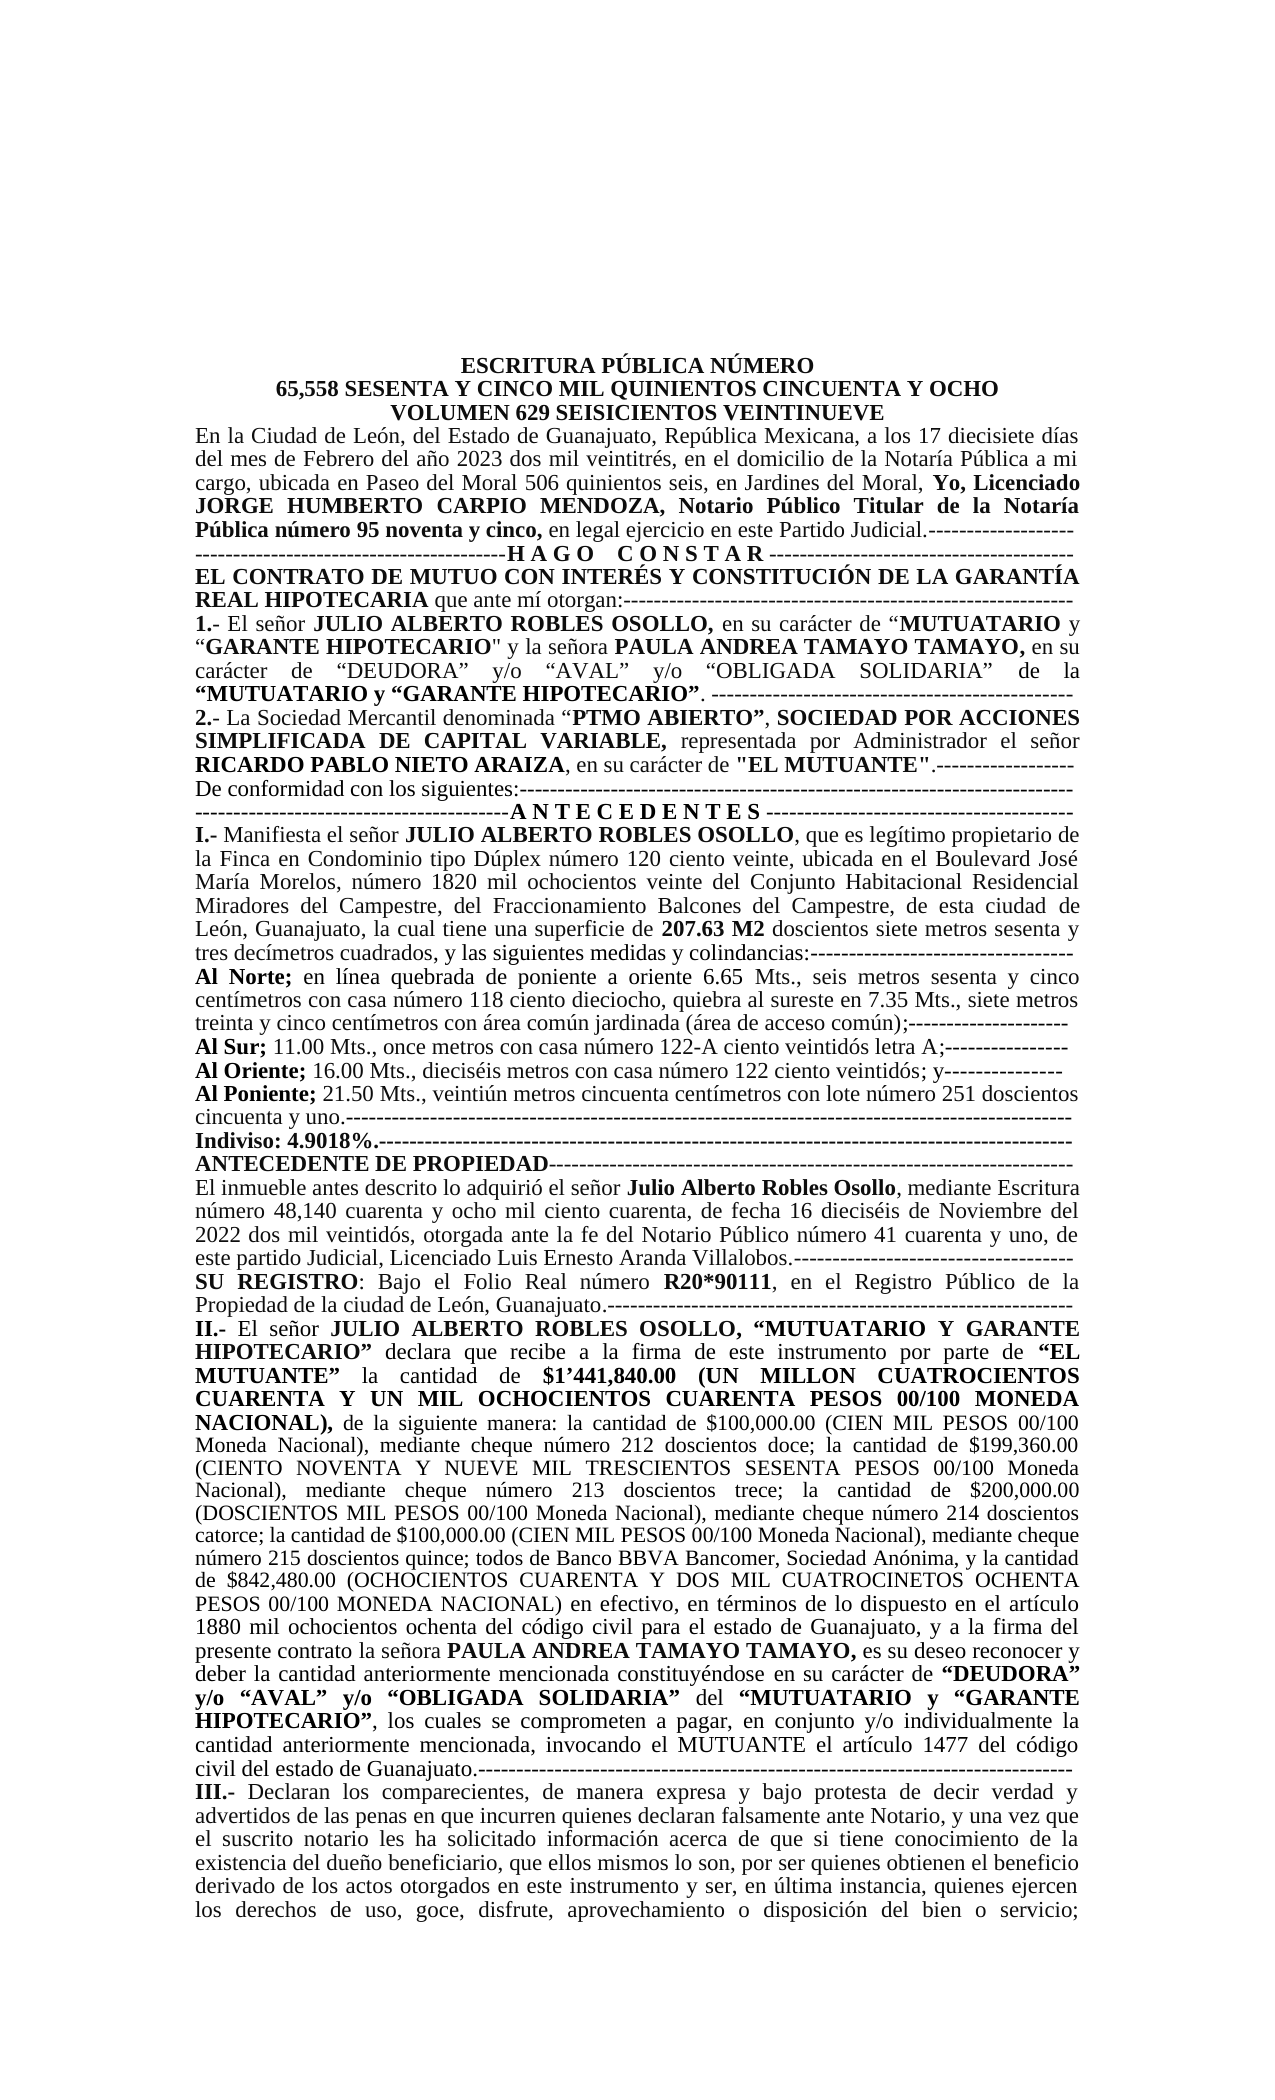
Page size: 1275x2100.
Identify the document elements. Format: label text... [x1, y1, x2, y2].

text VOLUMEN 629 SEISICIENTOS VEINTINUEVE [195, 401, 1080, 425]
text Al Oriente; 16.00 Mts., dieciséis metros con casa número 122 ciento veintidós; y [195, 1059, 1080, 1083]
text ESCRITURA PÚBLICA NÚMERO [195, 354, 1080, 378]
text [195, 1781, 1080, 1922]
text Al Poniente; 21.50 Mts., veintiún metros cincuenta centímetros con lote número 251 doscientos cincuenta y uno. [195, 1083, 1080, 1130]
text II.- El señor JULIO ALBERTO ROBLES OSOLLO, “MUTUATARIO Y GARANTE HIPOTECARIO” declara que recibe a la firma de este instrumento por parte de “EL MUTUANTE” la cantidad de $1’441,840.00 (UN MILLON CUATROCIENTOS CUARENTA Y UN MIL OCHOCIENTOS CUARENTA PESOS 00/100 MONEDA NACIONAL), de la siguiente manera: la cantidad de $100,000.00 (CIEN MIL PESOS 00/100 Moneda Nacional), mediante cheque número 212 doscientos doce; la cantidad de $199,360.00 (CIENTO NOVENTA Y NUEVE MIL TRESCIENTOS SESENTA PESOS 00/100 Moneda Nacional), mediante cheque número 213 doscientos trece; la cantidad de $200,000.00 (DOSCIENTOS MIL PESOS 00/100 Moneda Nacional), mediante cheque número 214 doscientos catorce; la cantidad de $100,000.00 (CIEN MIL PESOS 00/100 Moneda Nacional), mediante cheque número 215 doscientos quince; todos de Banco BBVA Bancomer, Sociedad Anónima, y la cantidad de $842,480.00 (OCHOCIENTOS CUARENTA Y DOS MIL CUATROCINETOS OCHENTA PESOS 00/100 MONEDA NACIONAL) en efectivo, en términos de lo dispuesto en el artículo 1880 mil ochocientos ochenta del código civil para el estado de Guanajuato, y a la firma del presente contrato la señora PAULA ANDREA TAMAYO TAMAYO, es su deseo reconocer y deber la cantidad anteriormente mencionada constituyéndose en su carácter de “DEUDORA” y/o “AVAL” y/o “OBLIGADA SOLIDARIA” del “MUTUATARIO y “GARANTE HIPOTECARIO”, los cuales se comprometen a pagar, en conjunto y/o individualmente la cantidad anteriormente mencionada, invocando el MUTUANTE el artículo 1477 del código civil del estado de Guanajuato. [195, 1318, 1080, 1781]
text 1.- El señor JULIO ALBERTO ROBLES OSOLLO, en su carácter de “MUTUATARIO y “GARANTE HIPOTECARIO" y la señora PAULA ANDREA TAMAYO TAMAYO, en su carácter de “DEUDORA” y/o “AVAL” y/o “OBLIGADA SOLIDARIA” de la “MUTUATARIO y “GARANTE HIPOTECARIO”. [195, 613, 1080, 707]
text H A G O C O N S T A R [195, 542, 1080, 566]
text Al Norte; en línea quebrada de poniente a oriente 6.65 Mts., seis metros sesenta y cinco centímetros con casa número 118 ciento dieciocho, quiebra al sureste en 7.35 Mts., siete metros treinta y cinco centímetros con área común jardinada (área de acceso común); [195, 965, 1080, 1036]
text SU REGISTRO: Bajo el Folio Real número R20*90111, en el Registro Público de la Propiedad de la ciudad de León, Guanajuato. [195, 1271, 1080, 1318]
text I.- Manifiesta el señor JULIO ALBERTO ROBLES OSOLLO, que es legítimo propietario de la Finca en Condominio tipo Dúplex número 120 ciento veinte, ubicada en el Boulevard José María Morelos, número 1820 mil ochocientos veinte del Conjunto Habitacional Residencial Miradores del Campestre, del Fraccionamiento Balcones del Campestre, de esta ciudad de León, Guanajuato, la cual tiene una superficie de 207.63 M2 doscientos siete metros sesenta y tres decímetros cuadrados, y las siguientes medidas y colindancias: [195, 824, 1080, 965]
text A N T E C E D E N T E S [195, 801, 1080, 824]
text 65,558 SESENTA Y CINCO MIL QUINIENTOS CINCUENTA Y OCHO [195, 378, 1080, 401]
text ANTECEDENTE DE PROPIEDAD [195, 1153, 1080, 1177]
text El inmueble antes descrito lo adquirió el señor Julio Alberto Robles Osollo, mediante Escritura número 48,140 cuarenta y ocho mil ciento cuarenta, de fecha 16 dieciséis de Noviembre del 2022 dos mil veintidós, otorgada ante la fe del Notario Público número 41 cuarenta y uno, de este partido Judicial, Licenciado Luis Ernesto Aranda Villalobos. [195, 1177, 1080, 1271]
text De conformidad con los siguientes: [195, 777, 1080, 801]
text EL CONTRATO DE MUTUO CON INTERÉS Y CONSTITUCIÓN DE LA GARANTÍA REAL HIPOTECARIA que ante mí otorgan: [195, 566, 1080, 613]
text 2.- La Sociedad Mercantil denominada “PTMO ABIERTO”, SOCIEDAD POR ACCIONES SIMPLIFICADA DE CAPITAL VARIABLE, representada por Administrador el señor RICARDO PABLO NIETO ARAIZA, en su carácter de "EL MUTUANTE". [195, 707, 1080, 777]
text Al Sur; 11.00 Mts., once metros con casa número 122-A ciento veintidós letra A; [195, 1036, 1080, 1059]
text Indiviso: 4.9018%. [195, 1130, 1080, 1153]
text En la Ciudad de León, del Estado de Guanajuato, República Mexicana, a los 17 diecisiete días del mes de Febrero del año 2023 dos mil veintitrés, en el domicilio de la Notaría Pública a mi cargo, ubicada en Paseo del Moral 506 quinientos seis, en Jardines del Moral, Yo, Licenciado JORGE HUMBERTO CARPIO MENDOZA, Notario Público Titular de la Notaría Pública número 95 noventa y cinco, en legal ejercicio en este Partido Judicial. [195, 425, 1080, 542]
